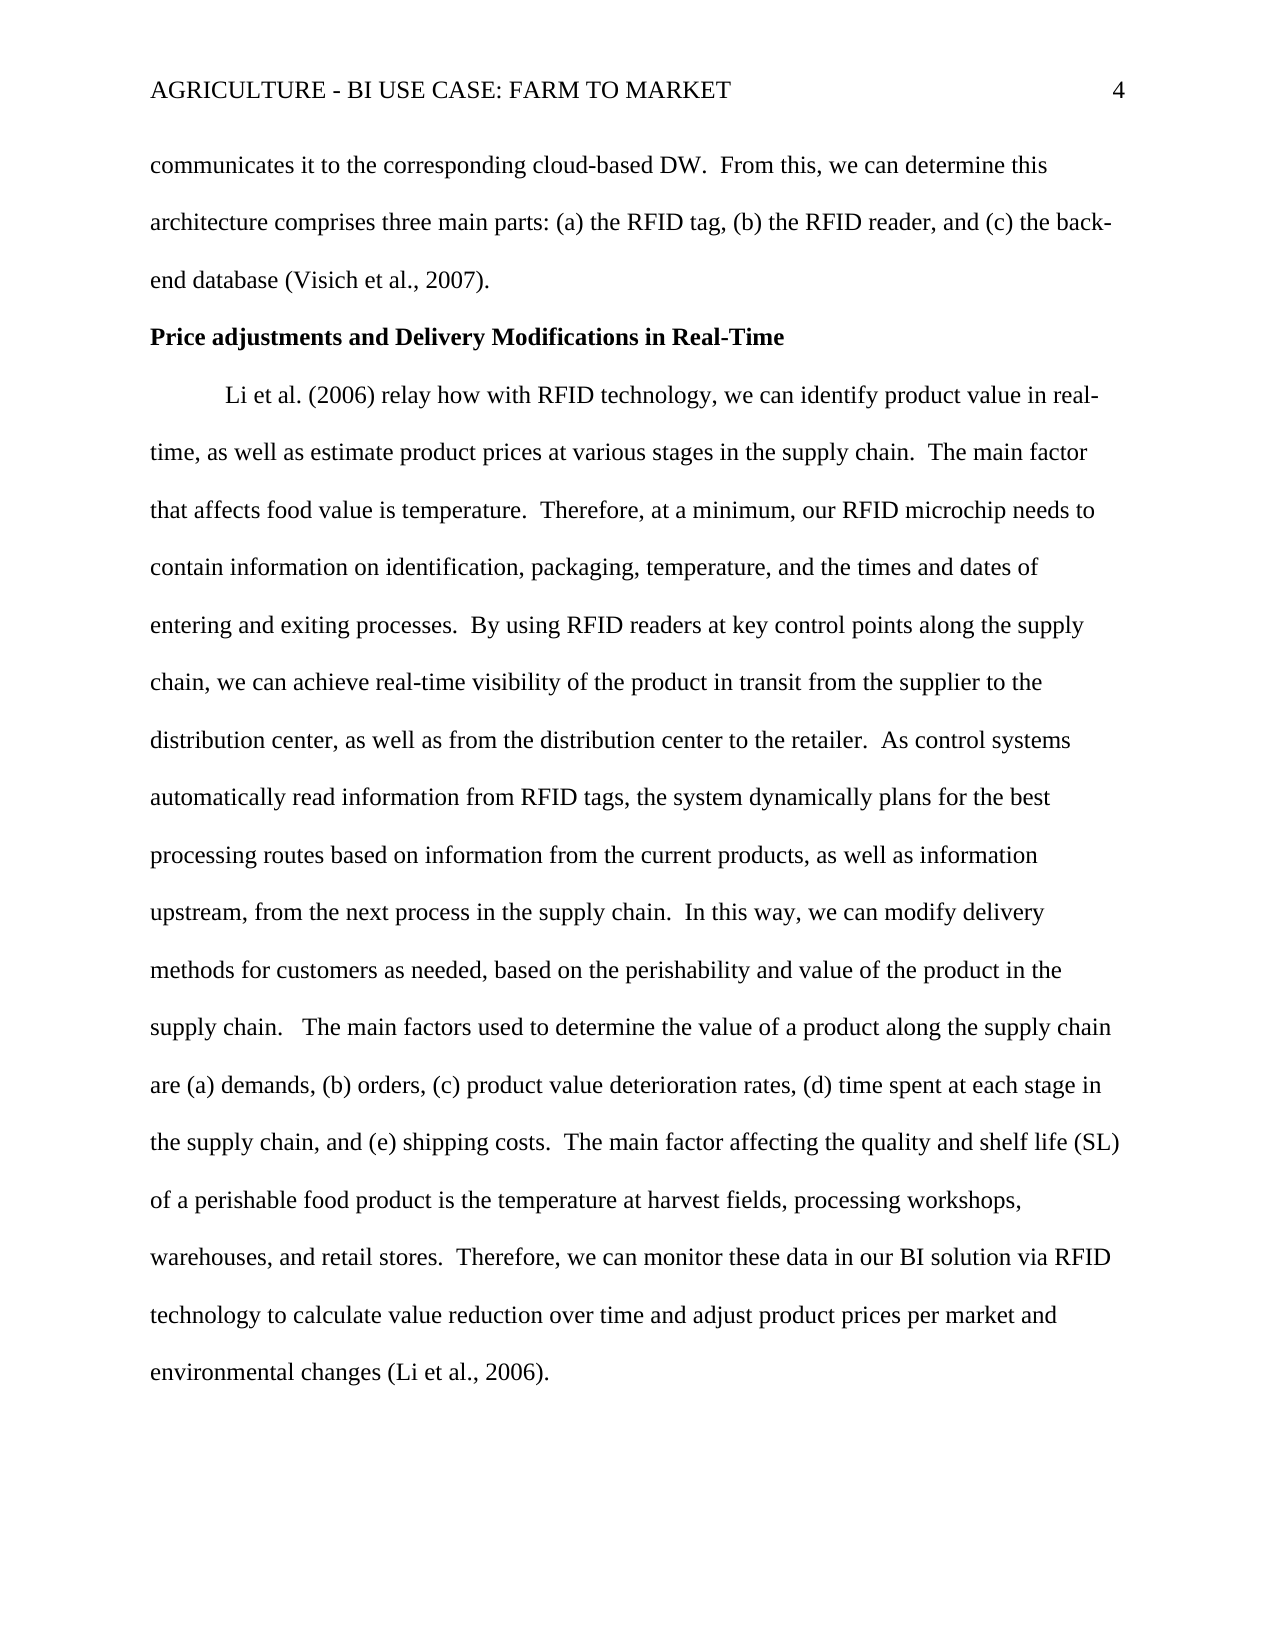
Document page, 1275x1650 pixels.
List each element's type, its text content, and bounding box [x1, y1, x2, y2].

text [150, 150, 1125, 294]
text Price adjustments and Delivery Modifications in Real-Time [150, 322, 1125, 351]
text Li et al. (2006) relay how with RFID technology, we can identify product value in real-time, as well as estimate product prices at various stages in the supply chain. The main factor that affects food value is temperature. Therefore, at a minimum, our RFID microchip needs to contain information on identification, packaging, temperature, and the times and dates of entering and exiting processes. By using RFID readers at key control points along the supply chain, we can achieve real-time visibility of the product in transit from the supplier to the distribution center, as well as from the distribution center to the retailer. As control systems automatically read information from RFID tags, the system dynamically plans for the best processing routes based on information from the current products, as well as information upstream, from the next process in the supply chain. In this way, we can modify delivery methods for customers as needed, based on the perishability and value of the product in the supply chain. The main factors used to determine the value of a product along the supply chain are (a) demands, (b) orders, (c) product value deterioration rates, (d) time spent at each stage in the supply chain, and (e) shipping costs. The main factor affecting the quality and shelf life (SL) of a perishable food product is the temperature at harvest fields, processing workshops, warehouses, and retail stores. Therefore, we can monitor these data in our BI solution via RFID technology to calculate value reduction over time and adjust product prices per market and environmental changes (Li et al., 2006). [150, 380, 1125, 1386]
